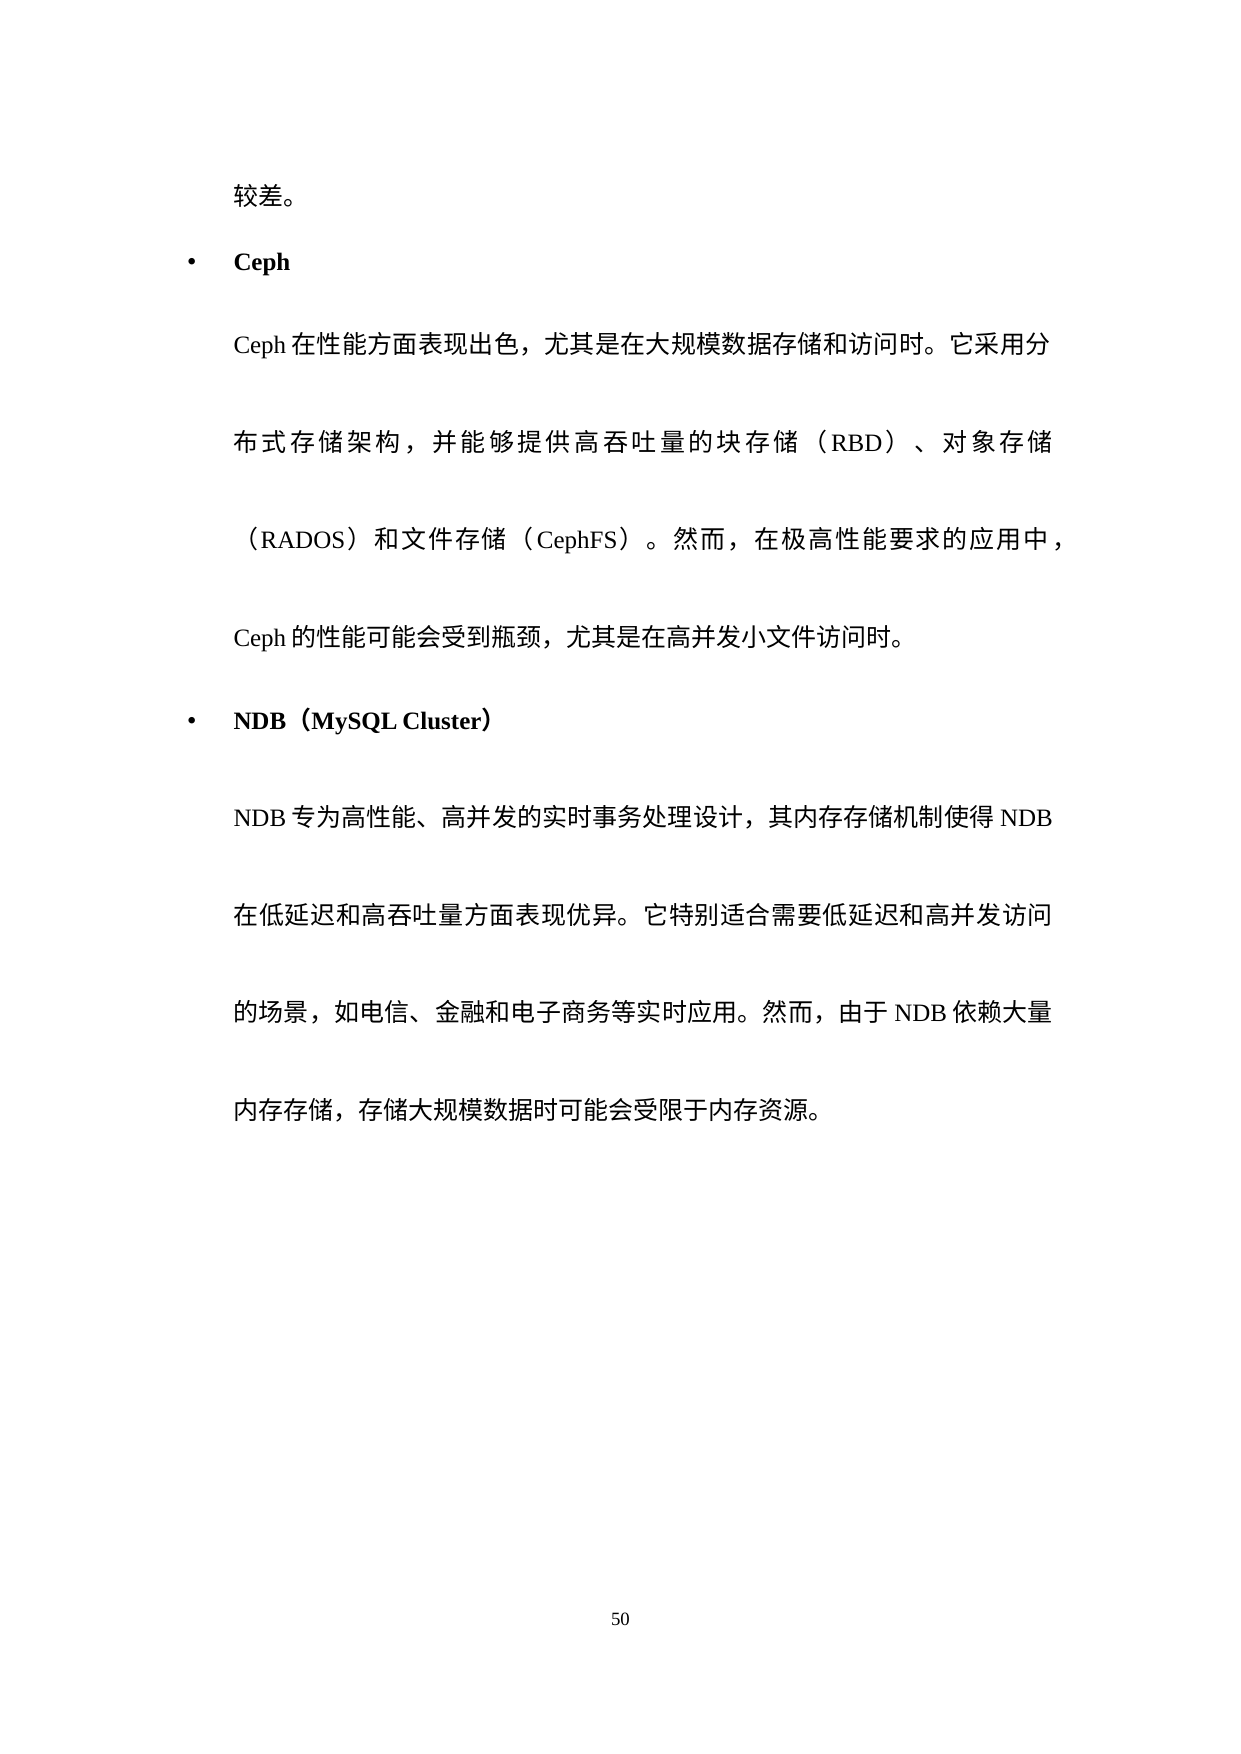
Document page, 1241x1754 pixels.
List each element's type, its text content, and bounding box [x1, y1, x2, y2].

list Ceph Ceph在性能方面表现出色，尤其是在大规模数据存储和访问时。它采用分布式存储架构，并能够提供高吞吐量的块存储（RBD）、对象存储（RADOS）和文件存储（CephFS）。然而，在极高性能要求的应用中，Ceph的性能可能会受到瓶颈，尤其是在高并发小文件访问时。 [187, 245, 1053, 668]
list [187, 162, 1053, 227]
list NDB（MySQL Cluster） NDB专为高性能、高并发的实时事务处理设计，其内存存储机制使得NDB在低延迟和高吞吐量方面表现优异。它特别适合需要低延迟和高并发访问的场景，如电信、金融和电子商务等实时应用。然而，由于NDB依赖大量内存存储，存储大规模数据时可能会受限于内存资源。 [187, 686, 1053, 1141]
